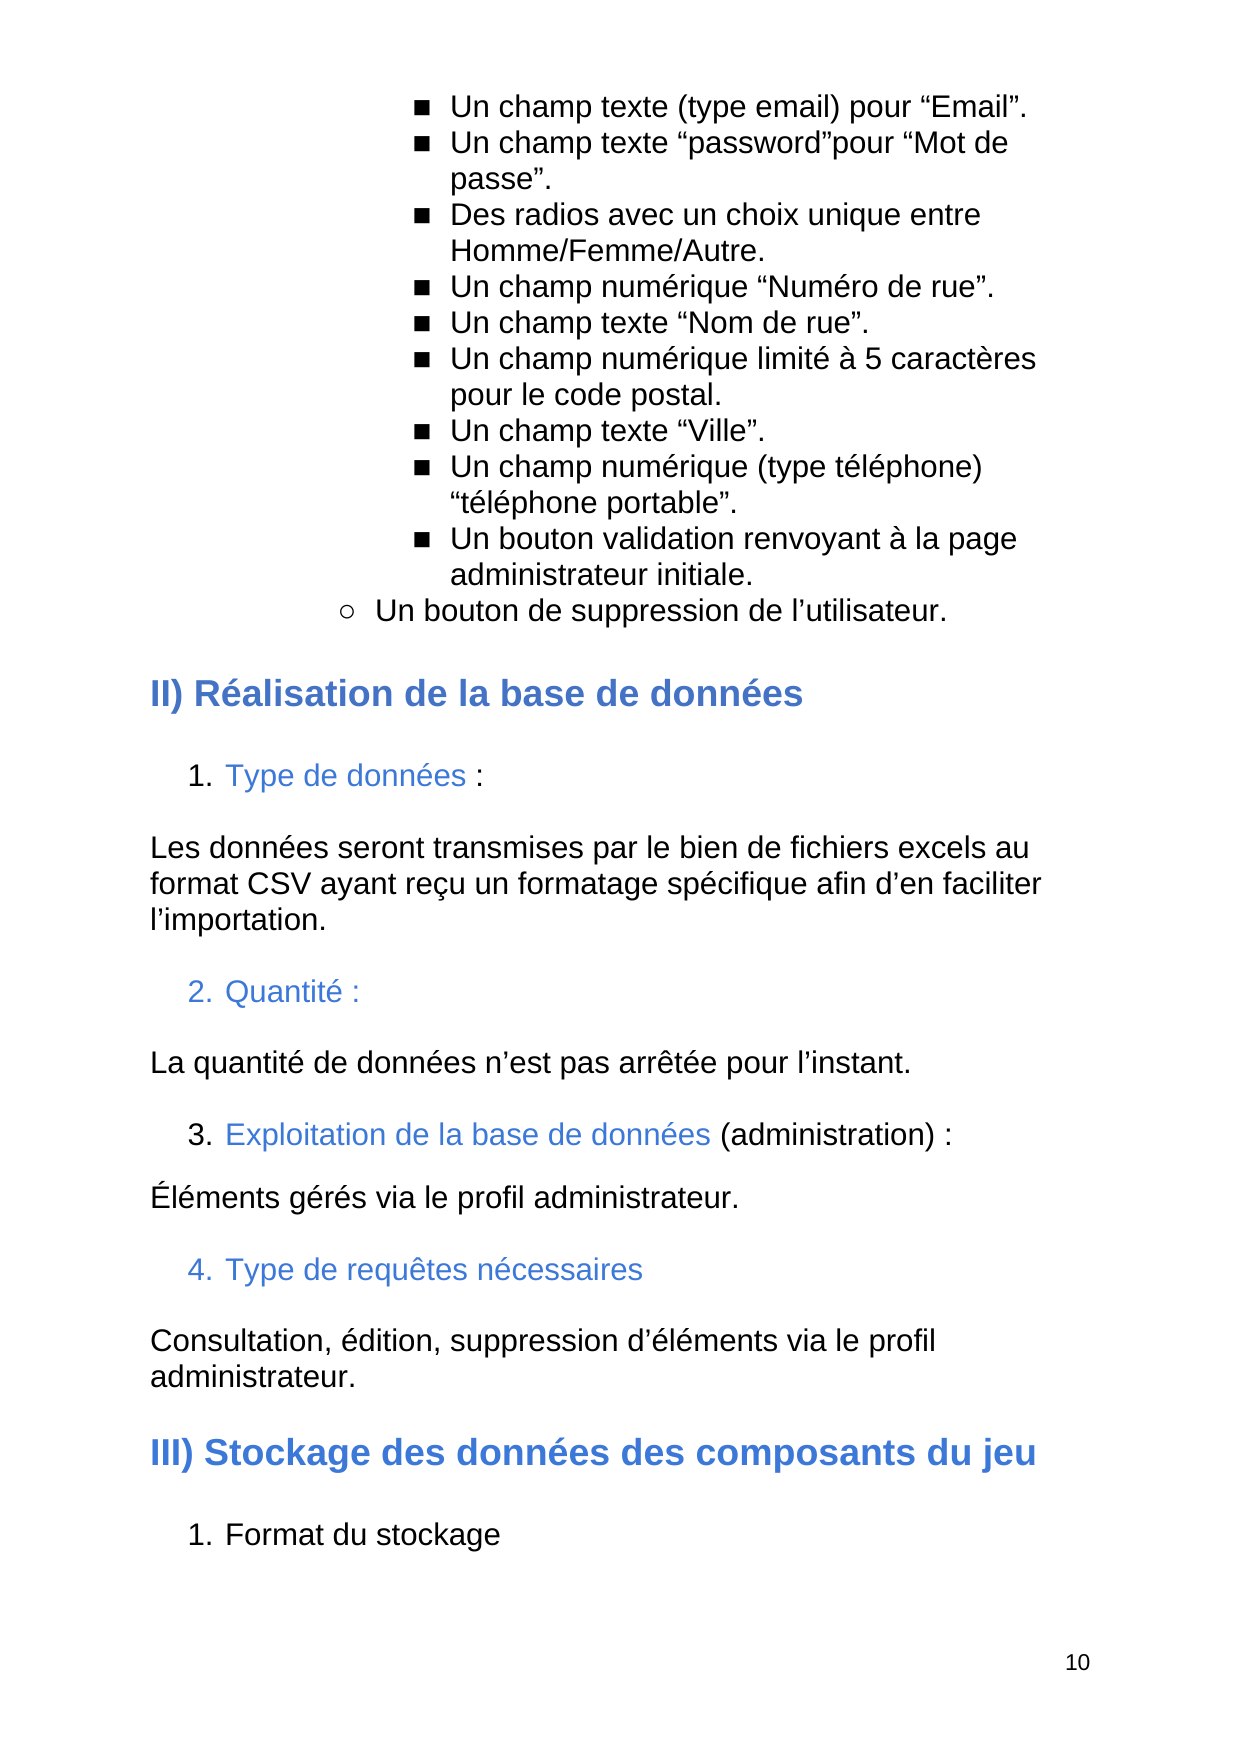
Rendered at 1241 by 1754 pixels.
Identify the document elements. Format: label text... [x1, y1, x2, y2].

list Un champ numérique “Numéro de rue”. [412, 268, 1090, 304]
list Un bouton de suppression de l’utilisateur. [337, 592, 1090, 628]
list Exploitation de la base de données (administration) : [187, 1116, 1090, 1152]
text Consultation, édition, suppression d’éléments via le profil administrateur. [150, 1322, 1090, 1394]
list Format du stockage [187, 1516, 1090, 1552]
list Un bouton validation renvoyant à la page administrateur initiale. [412, 520, 1090, 592]
list Des radios avec un choix unique entre Homme/Femme/Autre. [412, 196, 1090, 268]
text Éléments gérés via le profil administrateur. [150, 1179, 1090, 1214]
text Les données seront transmises par le bien de fichiers excels au format CSV ayant reçu un formatage spécifique afin d’en faciliter l’importation. [150, 829, 1090, 937]
list Quantité : [187, 973, 1090, 1008]
list Un champ texte (type email) pour “Email”. [412, 88, 1090, 124]
text III) Stockage des données des composants du jeu [150, 1430, 1090, 1473]
list Un champ texte “Nom de rue”. [412, 304, 1090, 340]
text La quantité de données n’est pas arrêtée pour l’instant. [150, 1044, 1090, 1080]
list Un champ texte “Ville”. [412, 412, 1090, 448]
text II) Réalisation de la base de données [150, 671, 1090, 714]
list Un champ numérique (type téléphone) “téléphone portable”. [412, 448, 1090, 520]
list Type de données : [187, 757, 1090, 793]
list Un champ numérique limité à 5 caractères pour le code postal. [412, 340, 1090, 412]
list Un champ texte “password”pour “Mot de passe”. [412, 124, 1090, 196]
list Type de requêtes nécessaires [187, 1251, 1090, 1286]
